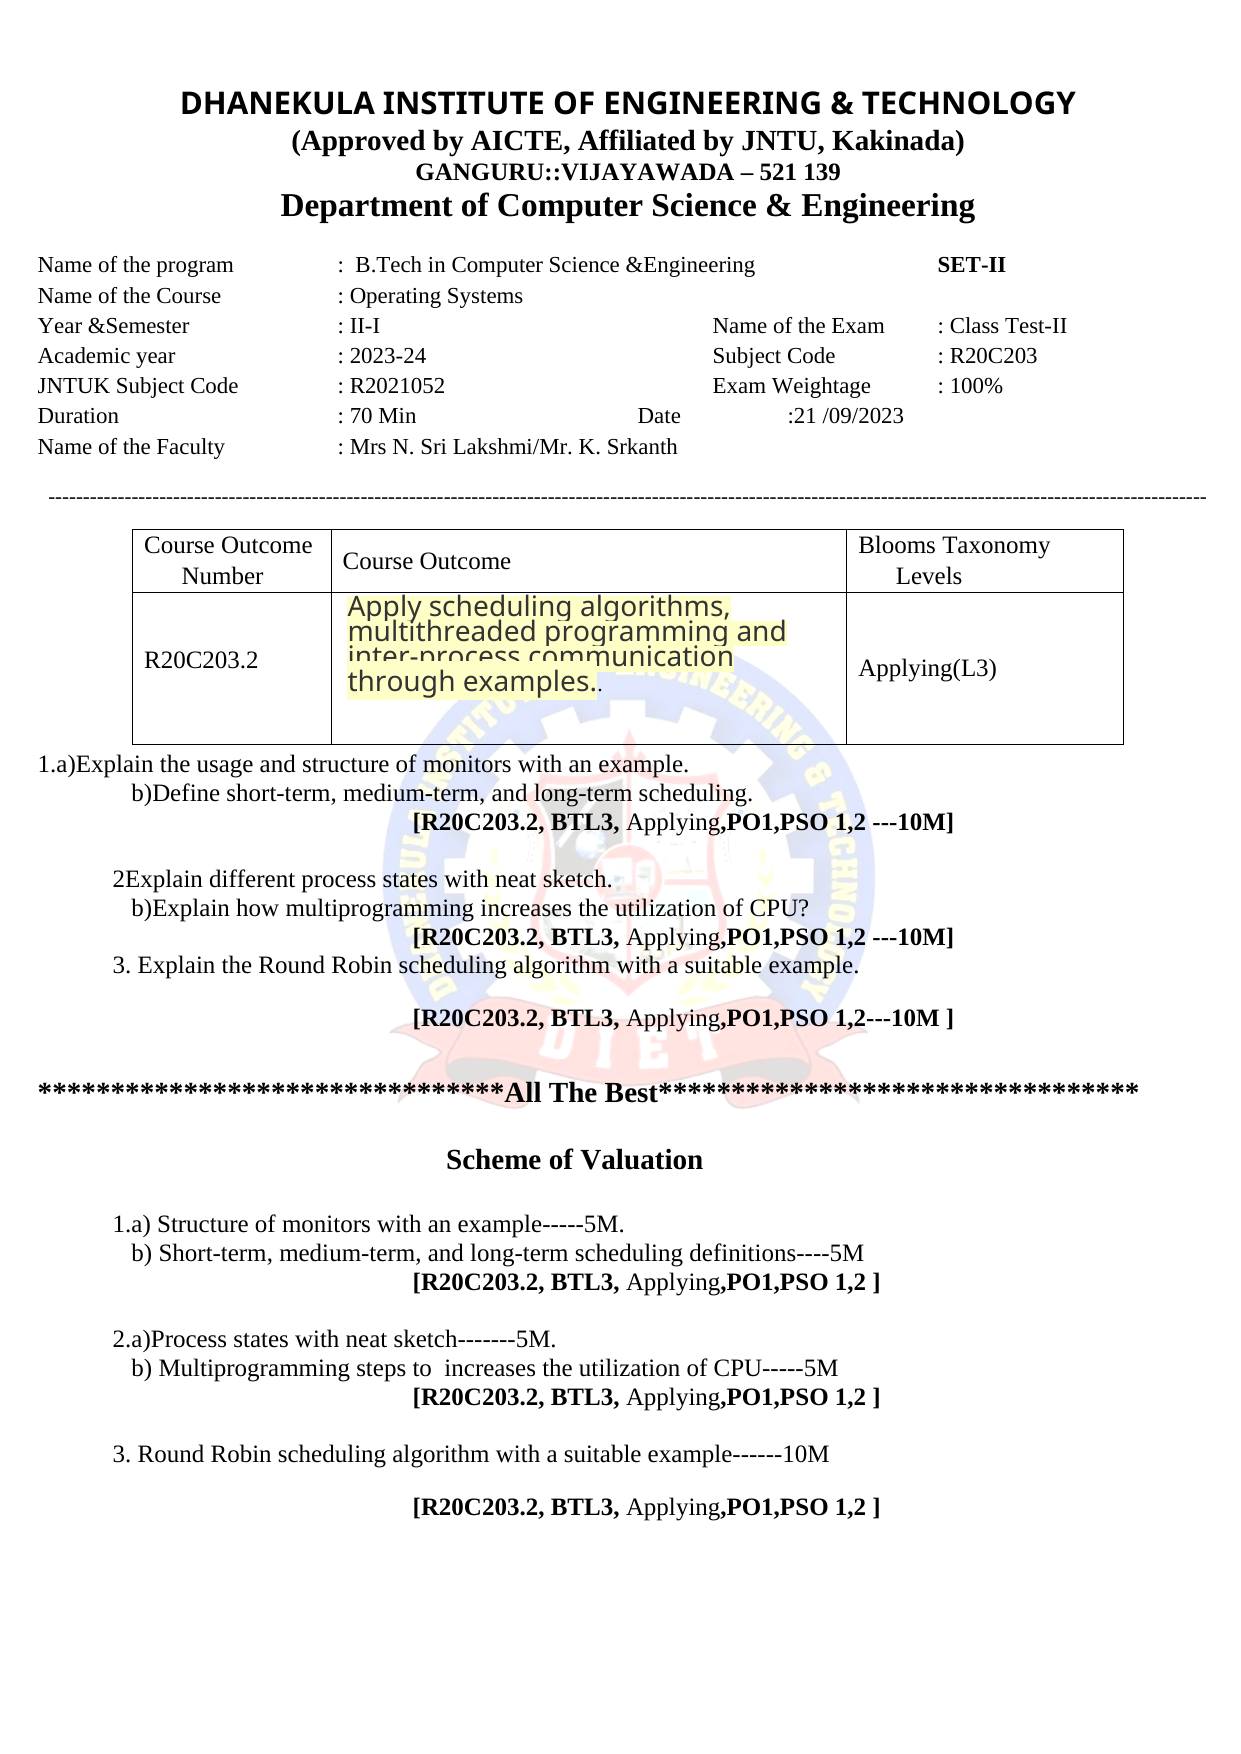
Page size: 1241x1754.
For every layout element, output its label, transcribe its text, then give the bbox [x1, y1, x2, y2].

text (Approved by AICTE, Affiliated by JNTU, Kakinada) [37, 123, 1218, 157]
text 2Explain different process states with neat sketch. [37, 864, 1218, 893]
list 3. Explain the Round Robin scheduling algorithm with a suitable example. [37, 951, 1218, 979]
text b)Explain how multiprogramming increases the utilization of CPU? [37, 893, 1218, 922]
text 1.a)Explain the usage and structure of monitors with an example. [37, 721, 1218, 778]
text Name of the Course : Operating Systems [37, 282, 1218, 308]
table_cell R20C203.2 [133, 593, 331, 744]
text b) Multiprogramming steps to increases the utilization of CPU-----5M [37, 1353, 1218, 1382]
list [R20C203.2, BTL3, Applying,PO1,PSO 1,2---10M ] [37, 1003, 1218, 1032]
text 1.a) Structure of monitors with an example-----5M. [37, 1209, 1218, 1238]
text JNTUK Subject Code : R2021052 Exam Weightage : 100% [37, 372, 1218, 399]
text 2.a)Process states with neat sketch-------5M. [37, 1324, 1218, 1353]
list [R20C203.2, BTL3, Applying,PO1,PSO 1,2 ] [37, 1492, 1218, 1521]
text DHANEKULA INSTITUTE OF ENGINEERING & TECHNOLOGY [37, 81, 1218, 123]
table_header Course Outcome Number [133, 530, 331, 592]
text Scheme of Valuation [37, 1142, 1218, 1176]
table_cell Applying(L3) [847, 593, 1123, 744]
text Department of Computer Science & Engineering [37, 186, 1218, 224]
text b) Short-term, medium-term, and long-term scheduling definitions----5M [37, 1238, 1218, 1267]
text Academic year : 2023-24 Subject Code : R20C203 [37, 342, 1218, 368]
text ********************************All The Best********************************* [37, 1075, 1218, 1109]
list [R20C203.2, BTL3, Applying,PO1,PSO 1,2 ] [37, 1382, 1218, 1411]
text Name of the Faculty : Mrs N. Sri Lakshmi/Mr. K. Srkanth [37, 433, 1218, 459]
table_cell Apply scheduling algorithms, multithreaded programming and inter-process communication through examples.. [332, 593, 846, 744]
text b)Define short-term, medium-term, and long-term scheduling. [37, 778, 1218, 807]
list [R20C203.2, BTL3, Applying,PO1,PSO 1,2 ] [37, 1267, 1218, 1296]
text Year &Semester : II-I Name of the Exam : Class Test-II [37, 312, 1218, 338]
text Name of the program : B.Tech in Computer Science &Engineering SET-II [37, 251, 1218, 278]
table_header Blooms Taxonomy Levels [847, 530, 1123, 592]
list [R20C203.2, BTL3, Applying,PO1,PSO 1,2 ---10M] [37, 807, 1218, 836]
text ----------------------------------------------------------------------------------------------------------------------------------------------------------------------- [37, 484, 1218, 508]
text Duration : 70 Min Date :21 /09/2023 [37, 402, 1218, 429]
table_header Course Outcome [332, 530, 846, 592]
text GANGURU::VIJAYAWADA – 521 139 [37, 157, 1218, 186]
text 3. Round Robin scheduling algorithm with a suitable example------10M [37, 1439, 1218, 1468]
list [R20C203.2, BTL3, Applying,PO1,PSO 1,2 ---10M] [37, 922, 1218, 951]
